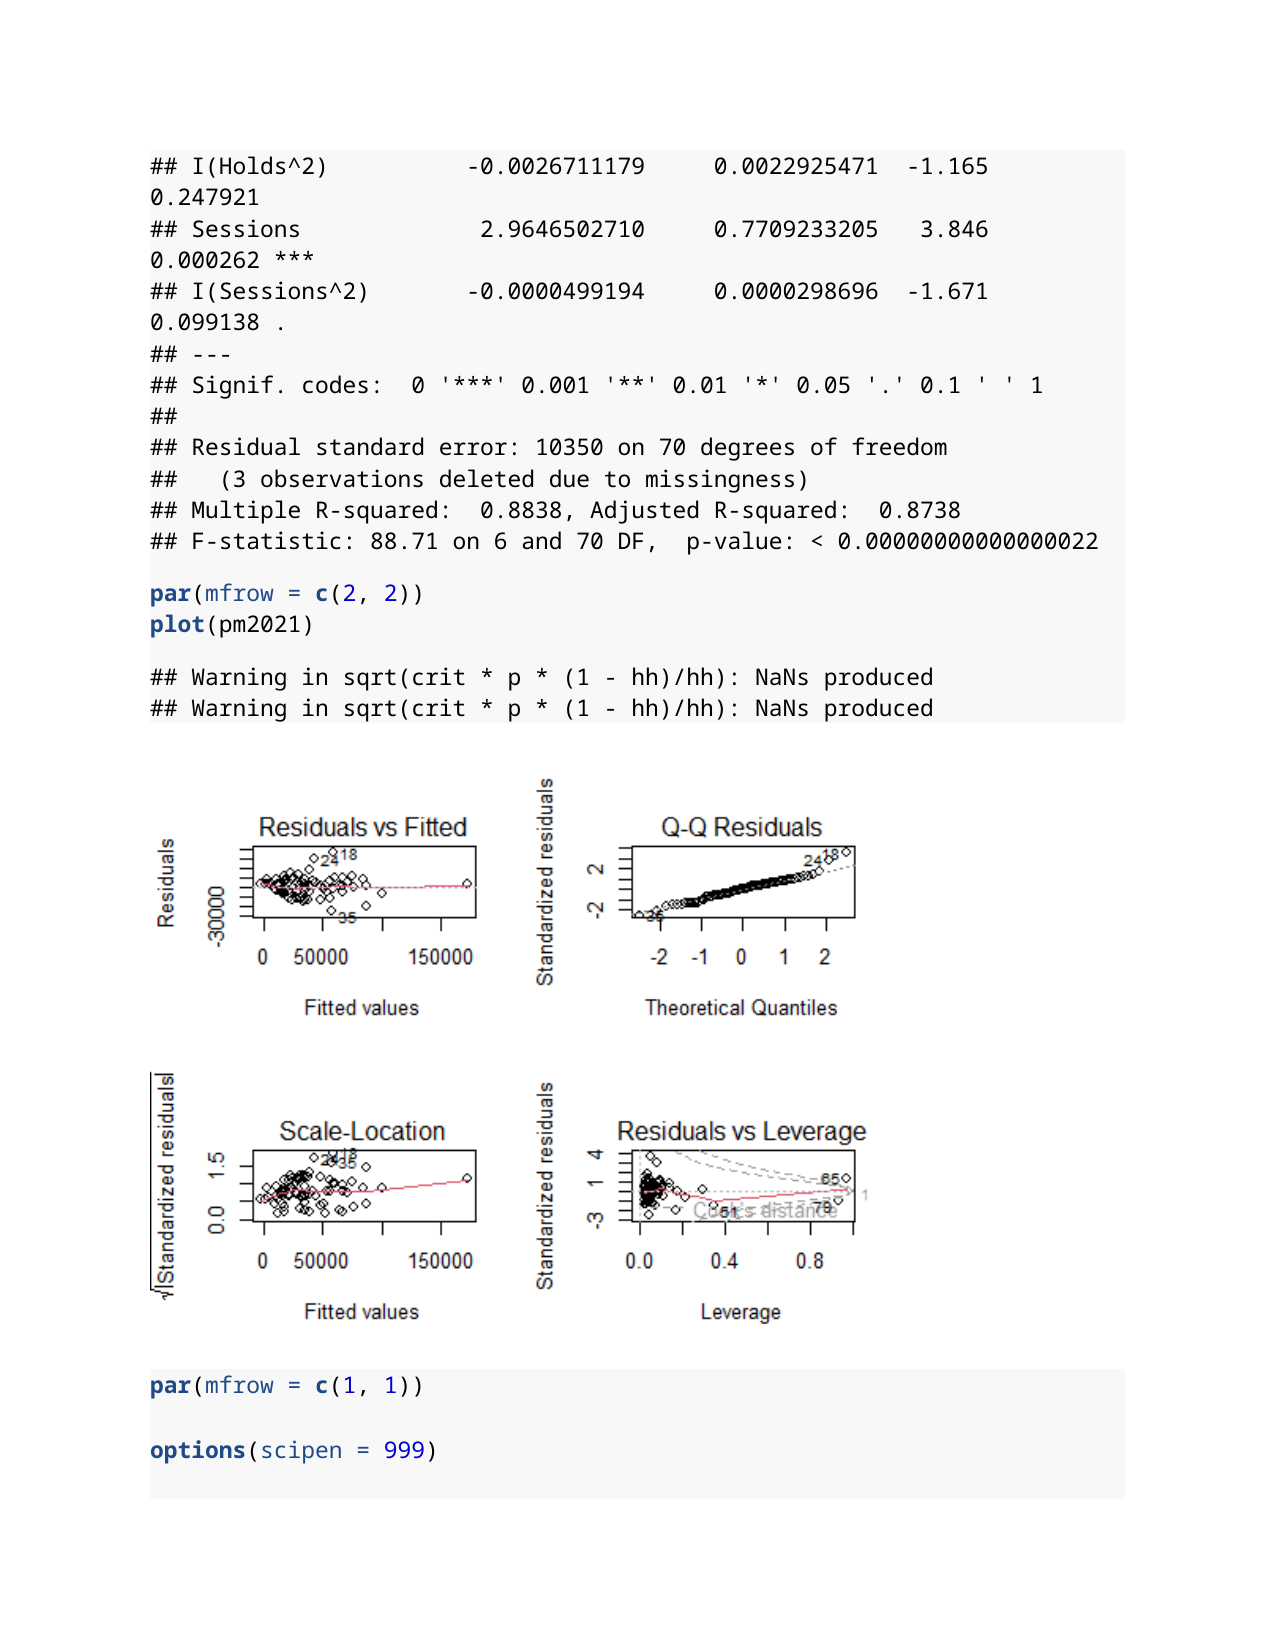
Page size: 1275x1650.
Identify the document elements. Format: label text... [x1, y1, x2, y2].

picture [150, 743, 908, 1351]
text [150, 150, 1125, 556]
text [150, 1369, 1125, 1499]
text par(mfrow = c(2, 2)) plot(pm2021) [315, 577, 1125, 639]
text ## Warning in sqrt(crit * p * (1 - hh)/hh): NaNs produced ## Warning in sqrt(crit * p * (1 - hh)/hh): NaNs produced [150, 660, 1125, 723]
